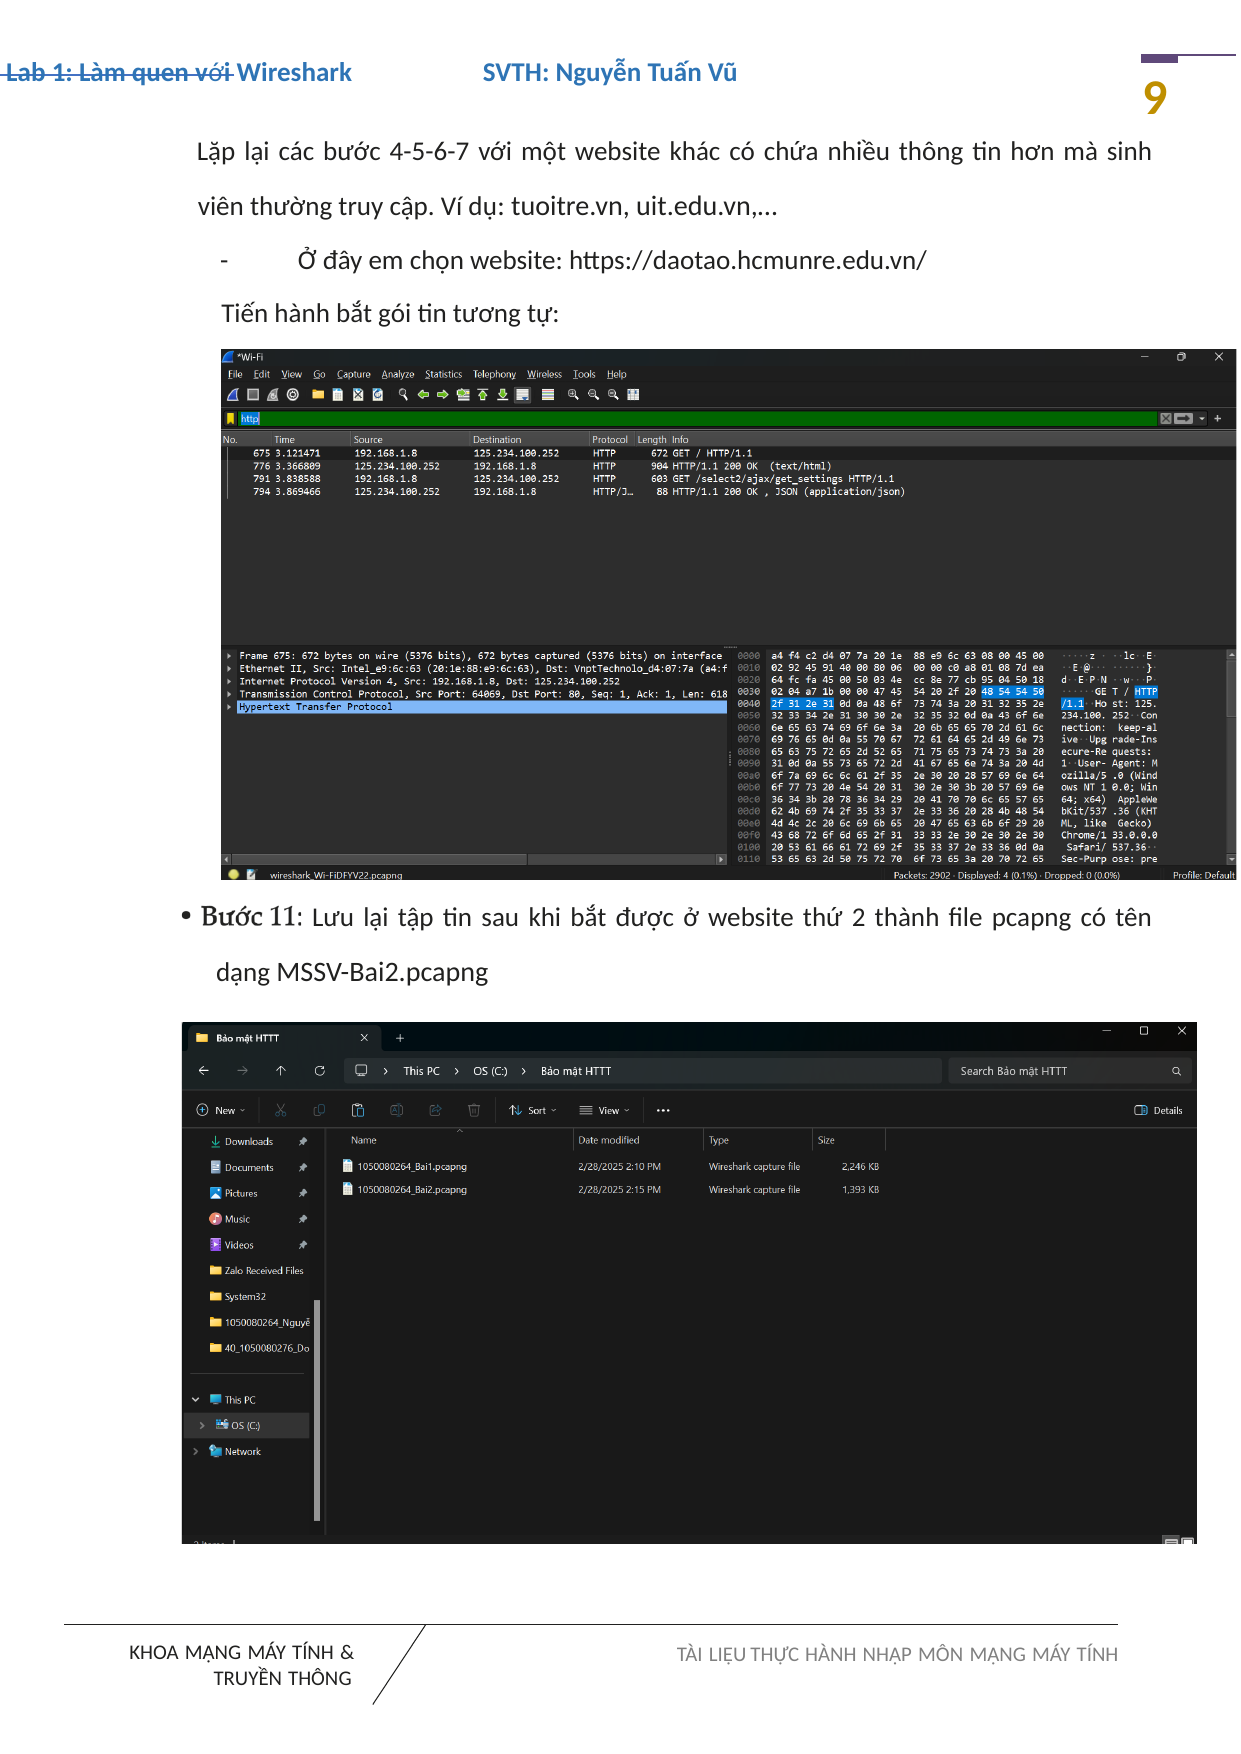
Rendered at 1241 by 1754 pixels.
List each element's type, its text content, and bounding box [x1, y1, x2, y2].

picture [181, 905, 302, 926]
picture [221, 74, 1237, 880]
text Lưu lại tập tin sau khi bắt được ở website thứ 2 thành file pcapng có tên dạng MSSV-Bai2.pcapng [182, 900, 1154, 988]
list Tiến hành bắt gói tin tương tự: [221, 297, 1154, 329]
list Ở đây em chọn website: https://daotao.hcmunre.edu.vn/ [220, 243, 1154, 276]
text Lặp lại các bước 4-5-6-7 với một website khác có chứa nhiều thông tin hơn mà sinh viên thường truy cập. Ví dụ: tuoitre.vn, uit.edu.vn,… [197, 134, 1154, 222]
picture [181, 1022, 1197, 1544]
